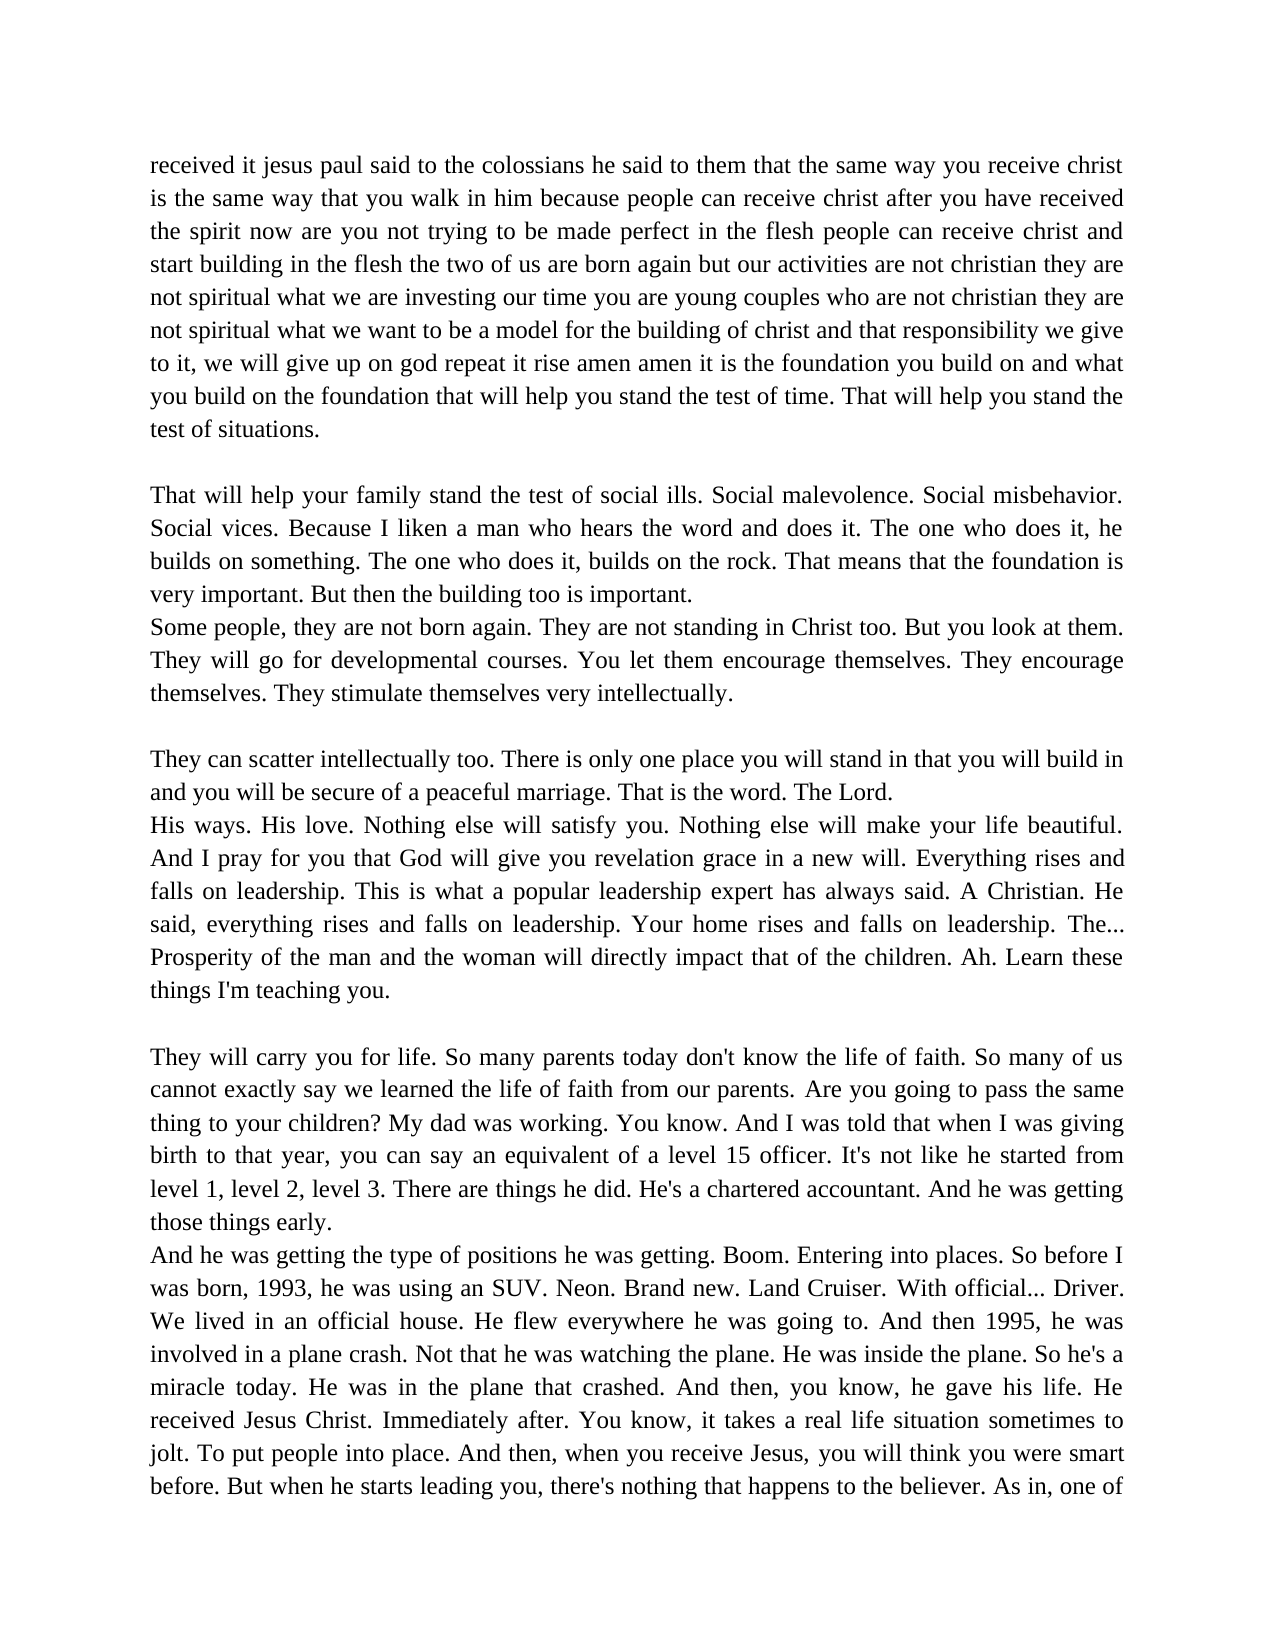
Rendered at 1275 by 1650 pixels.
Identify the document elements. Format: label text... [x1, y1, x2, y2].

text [150, 150, 1125, 443]
text His ways. His love. Nothing else will satisfy you. Nothing else will make your life beautiful. And I pray for you that God will give you revelation grace in a new will. Everything rises and falls on leadership. This is what a popular leadership expert has always said. A Christian. He said, everything rises and falls on leadership. Your home rises and falls on leadership. The... Prosperity of the man and the woman will directly impact that of the children. Ah. Learn these things I'm teaching you. [150, 810, 1125, 1004]
text They can scatter intellectually too. There is only one place you will stand in that you will build in and you will be secure of a peaceful marriage. That is the word. The Lord. [150, 744, 1125, 806]
text That will help your family stand the test of social ills. Social malevolence. Social misbehavior. Social vices. Because I liken a man who hears the word and does it. The one who does it, he builds on something. The one who does it, builds on the rock. That means that the foundation is very important. But then the building too is important. [150, 480, 1125, 608]
text They will carry you for life. So many parents today don't know the life of faith. So many of us cannot exactly say we learned the life of faith from our parents. Are you going to pass the same thing to your children? My dad was working. You know. And I was told that when I was giving birth to that year, you can say an equivalent of a level 15 officer. It's not like he started from level 1, level 2, level 3. There are things he did. He's a chartered accountant. And he was getting those things early. [150, 1042, 1125, 1235]
text Some people, they are not born again. They are not standing in Christ too. But you look at them. They will go for developmental courses. You let them encourage themselves. They encourage themselves. They stimulate themselves very intellectually. [150, 612, 1125, 707]
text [150, 1240, 1125, 1499]
